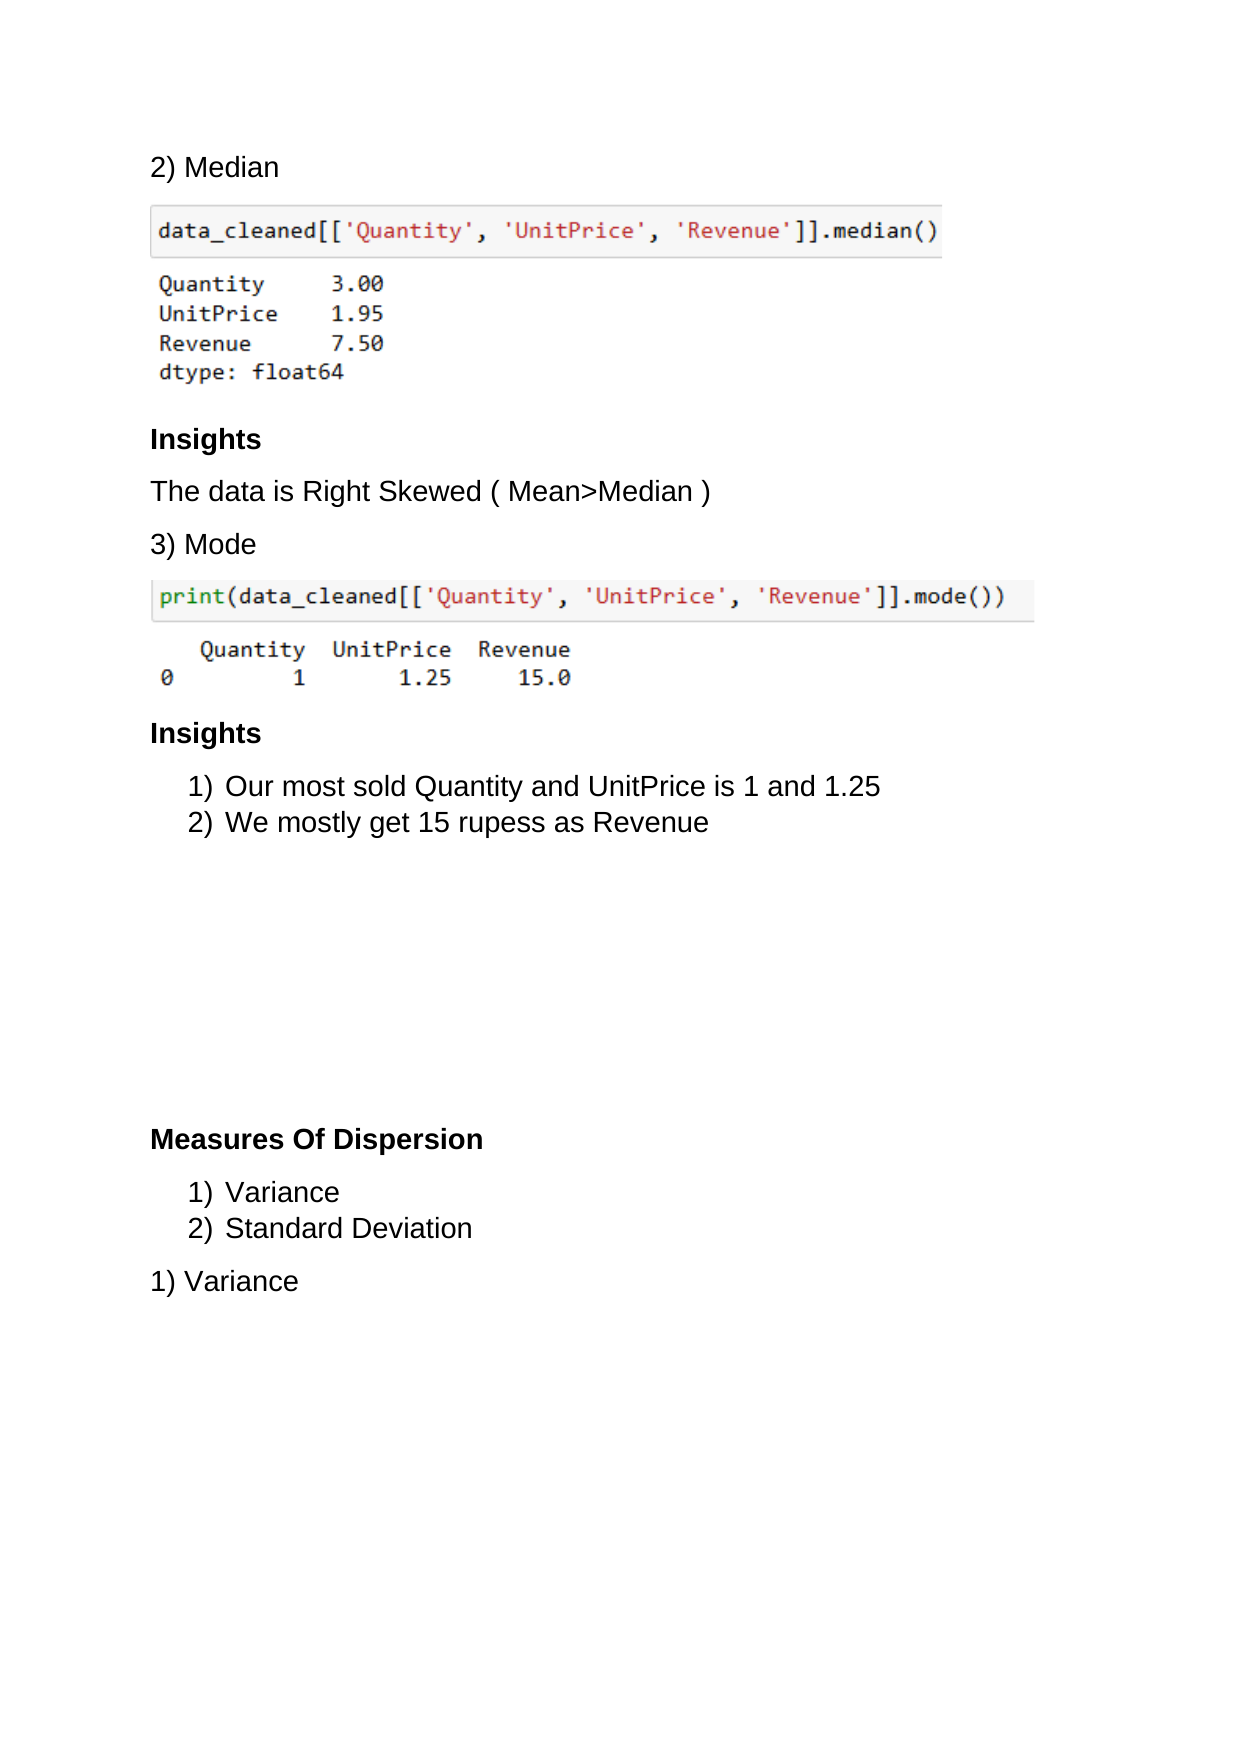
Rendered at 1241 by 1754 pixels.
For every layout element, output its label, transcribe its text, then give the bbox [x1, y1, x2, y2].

text 1) Variance [150, 1264, 1090, 1297]
text The data is Right Skewed ( Mean>Median ) [150, 474, 1090, 508]
text Insights [150, 716, 1090, 750]
list Our most sold Quantity and UnitPrice is 1 and 1.25 [187, 769, 1090, 802]
list We mostly get 15 rupess as Revenue [187, 805, 1090, 839]
text Insights [150, 422, 1090, 455]
picture [150, 202, 943, 403]
text Measures Of Dispersion [150, 1122, 1090, 1156]
list Standard Deviation [187, 1211, 1090, 1244]
text 3) Mode [150, 527, 1090, 561]
list Variance [187, 1175, 1090, 1208]
picture [150, 580, 1035, 698]
text 2) Median [150, 150, 1090, 183]
